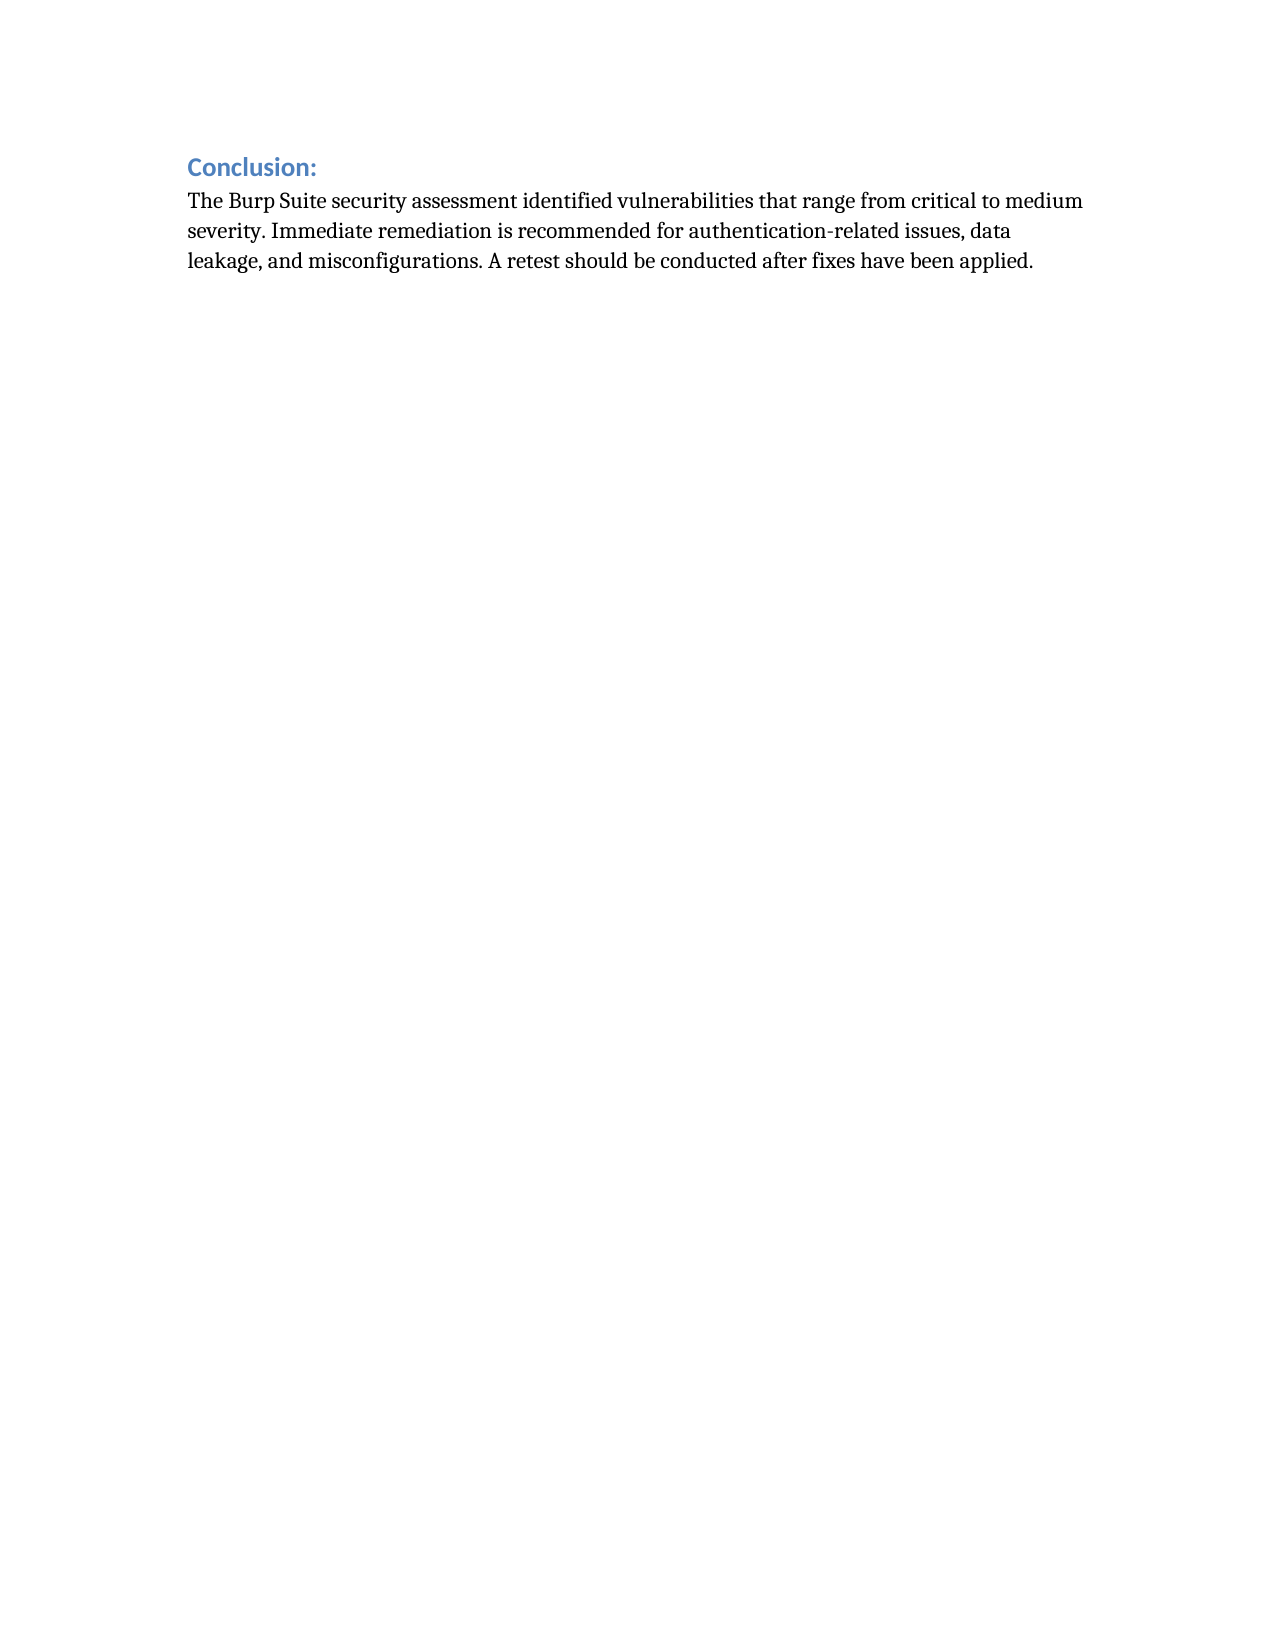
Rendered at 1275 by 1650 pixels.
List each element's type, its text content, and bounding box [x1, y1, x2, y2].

subtitle Conclusion: [187, 150, 1087, 183]
text The Burp Suite security assessment identified vulnerabilities that range from critical to medium severity. Immediate remediation is recommended for authentication-related issues, data leakage, and misconfigurations. A retest should be conducted after fixes have been applied. [187, 188, 1087, 275]
